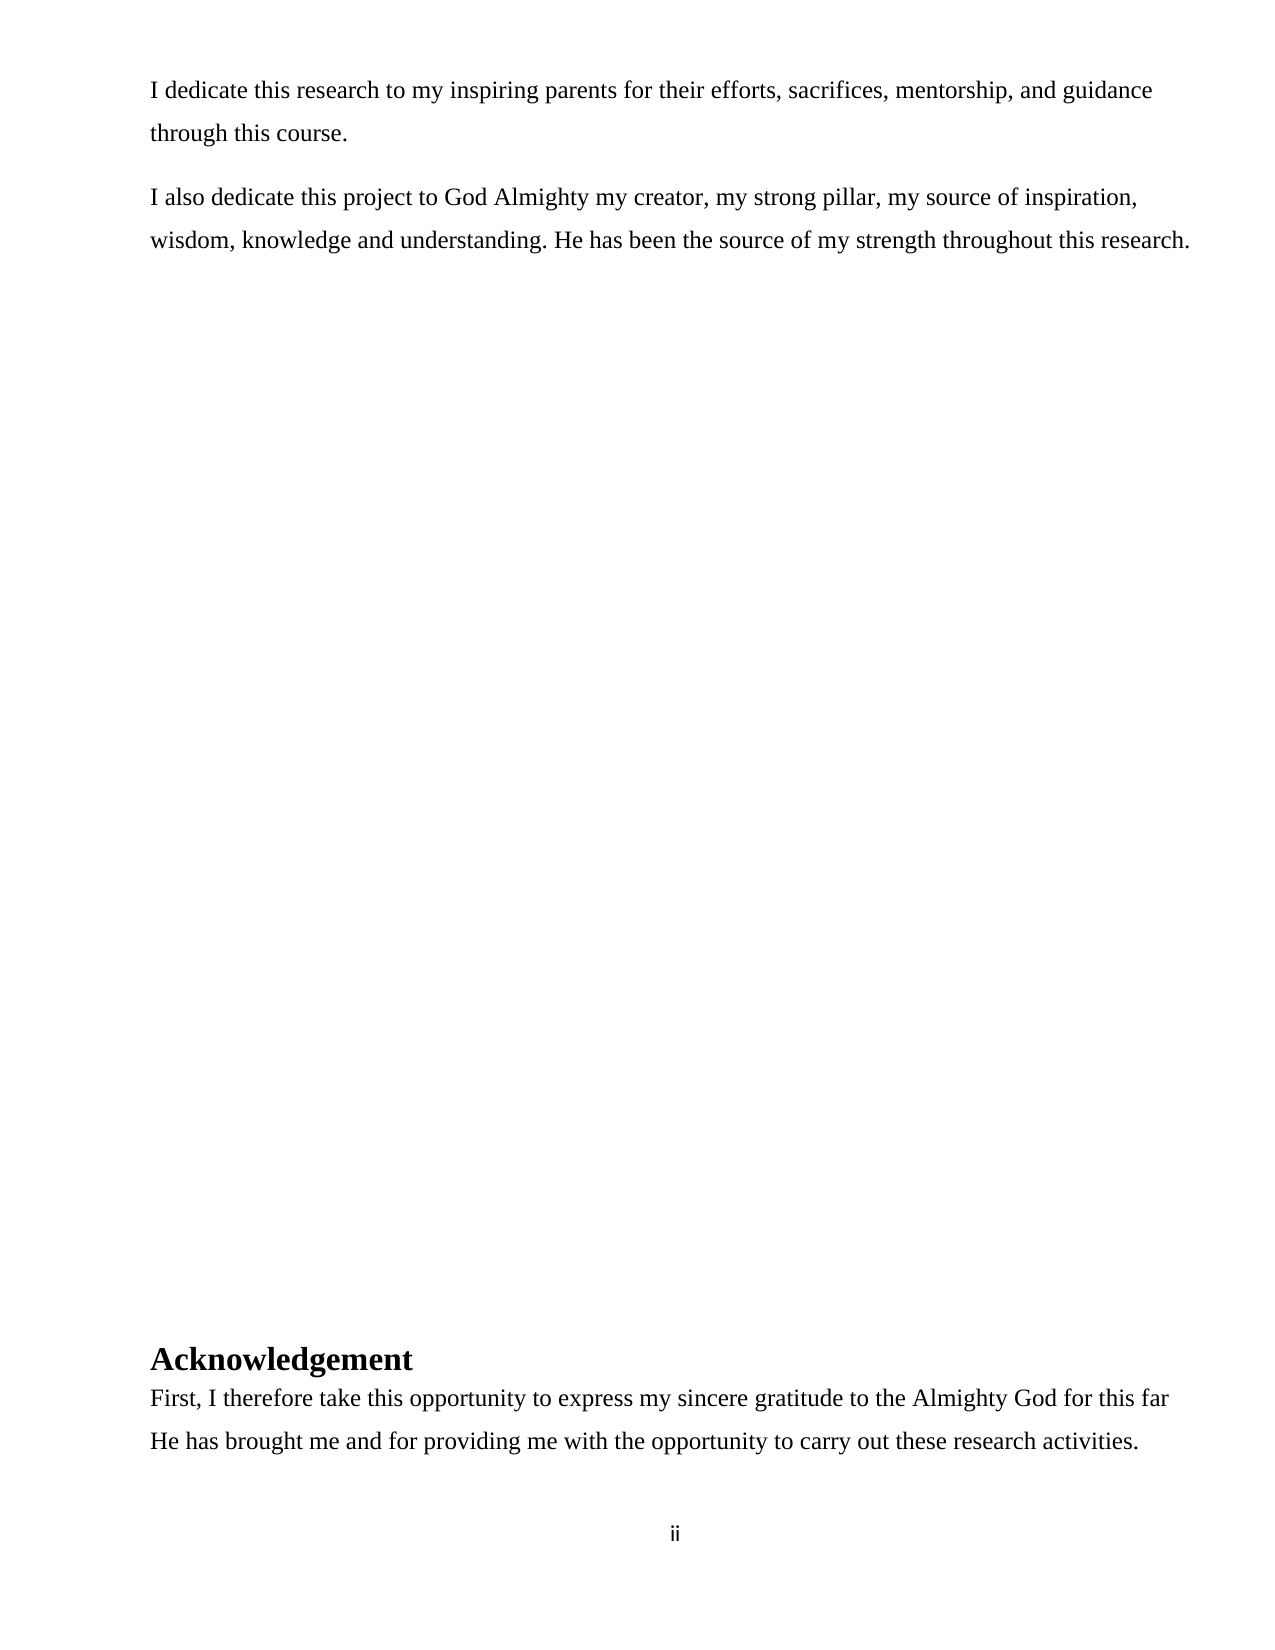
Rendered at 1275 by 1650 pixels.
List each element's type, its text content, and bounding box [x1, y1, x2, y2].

text I dedicate this research to my inspiring parents for their efforts, sacrifices, mentorship, and guidance through this course. [150, 75, 1200, 147]
text First, I therefore take this opportunity to express my sincere gratitude to the Almighty God for this far He has brought me and for providing me with the opportunity to carry out these research activities. [150, 1383, 1200, 1455]
text I also dedicate this project to God Almighty my creator, my strong pillar, my source of inspiration, wisdom, knowledge and understanding. He has been the source of my strength throughout this research. [150, 182, 1200, 254]
subtitle Acknowledgement [150, 1339, 1200, 1377]
